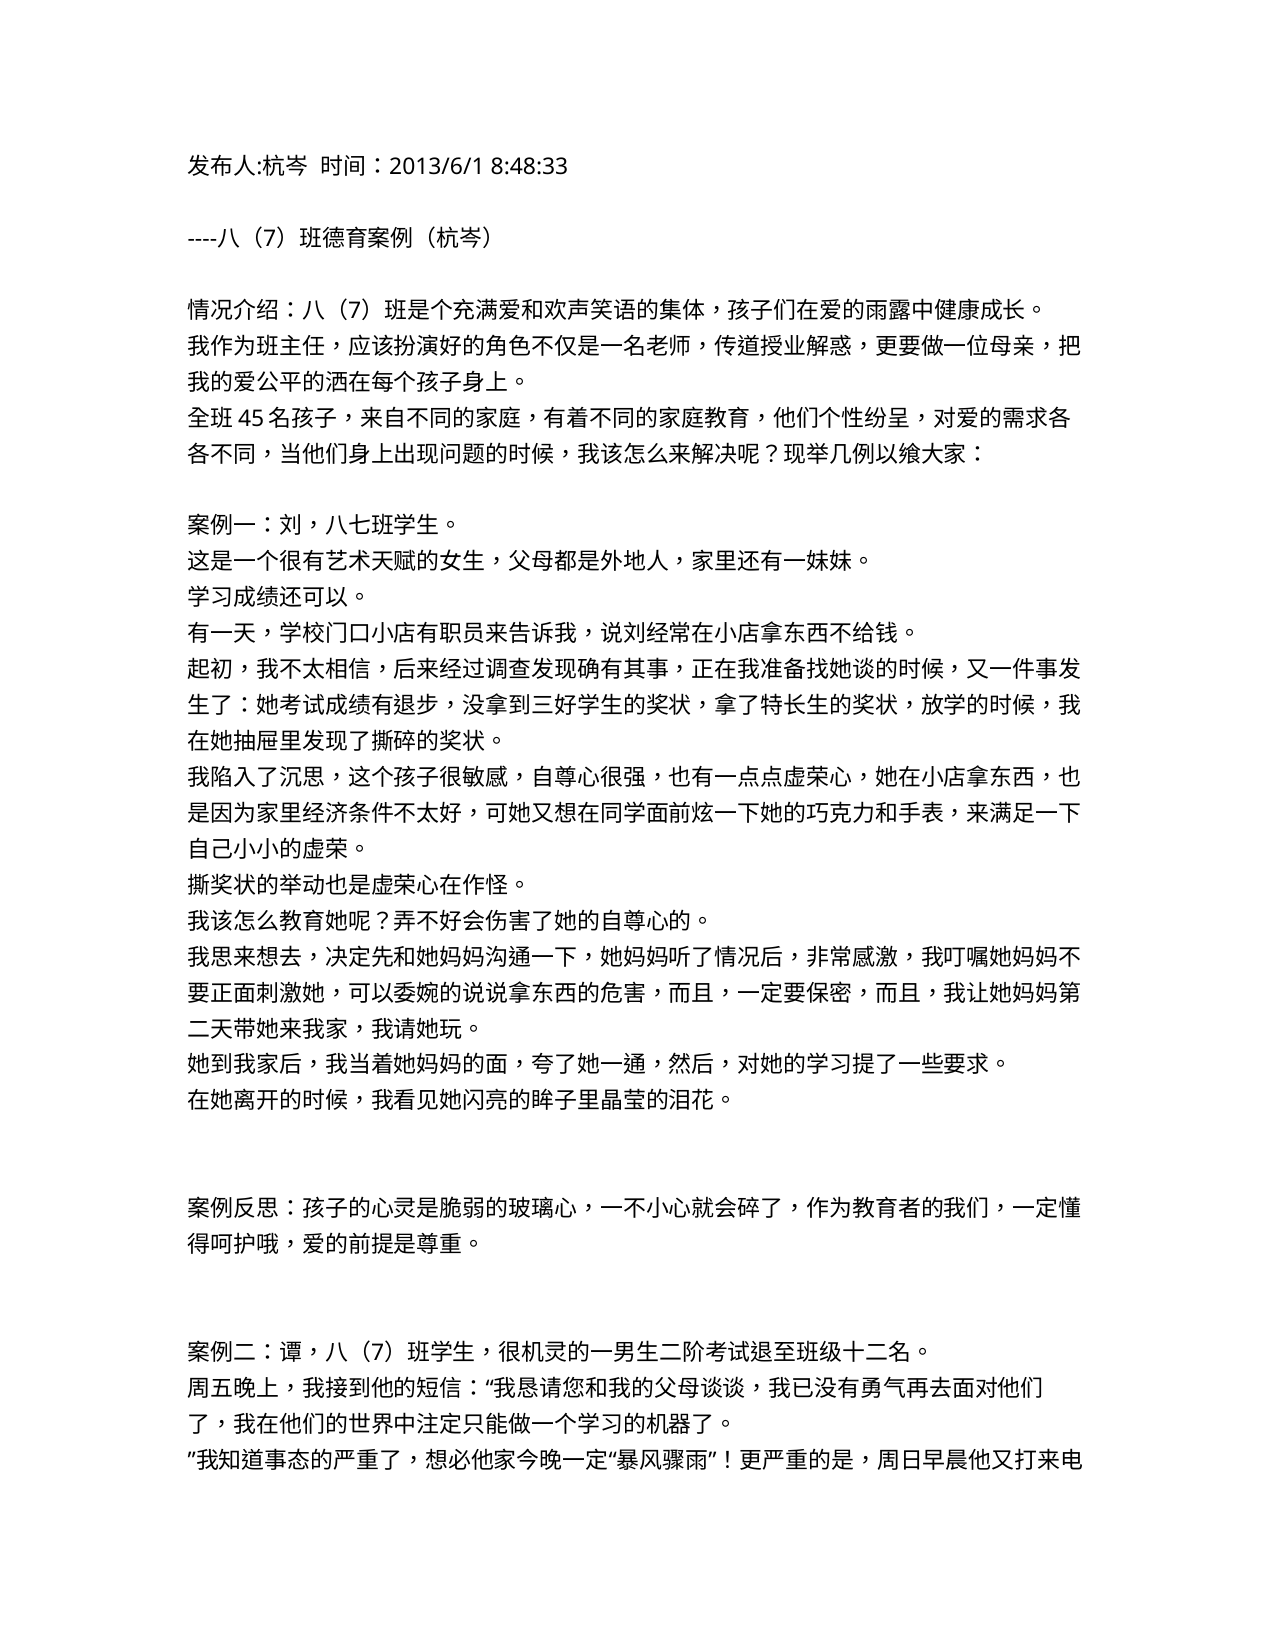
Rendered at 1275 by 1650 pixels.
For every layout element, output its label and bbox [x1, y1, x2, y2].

text [187, 150, 1087, 1475]
